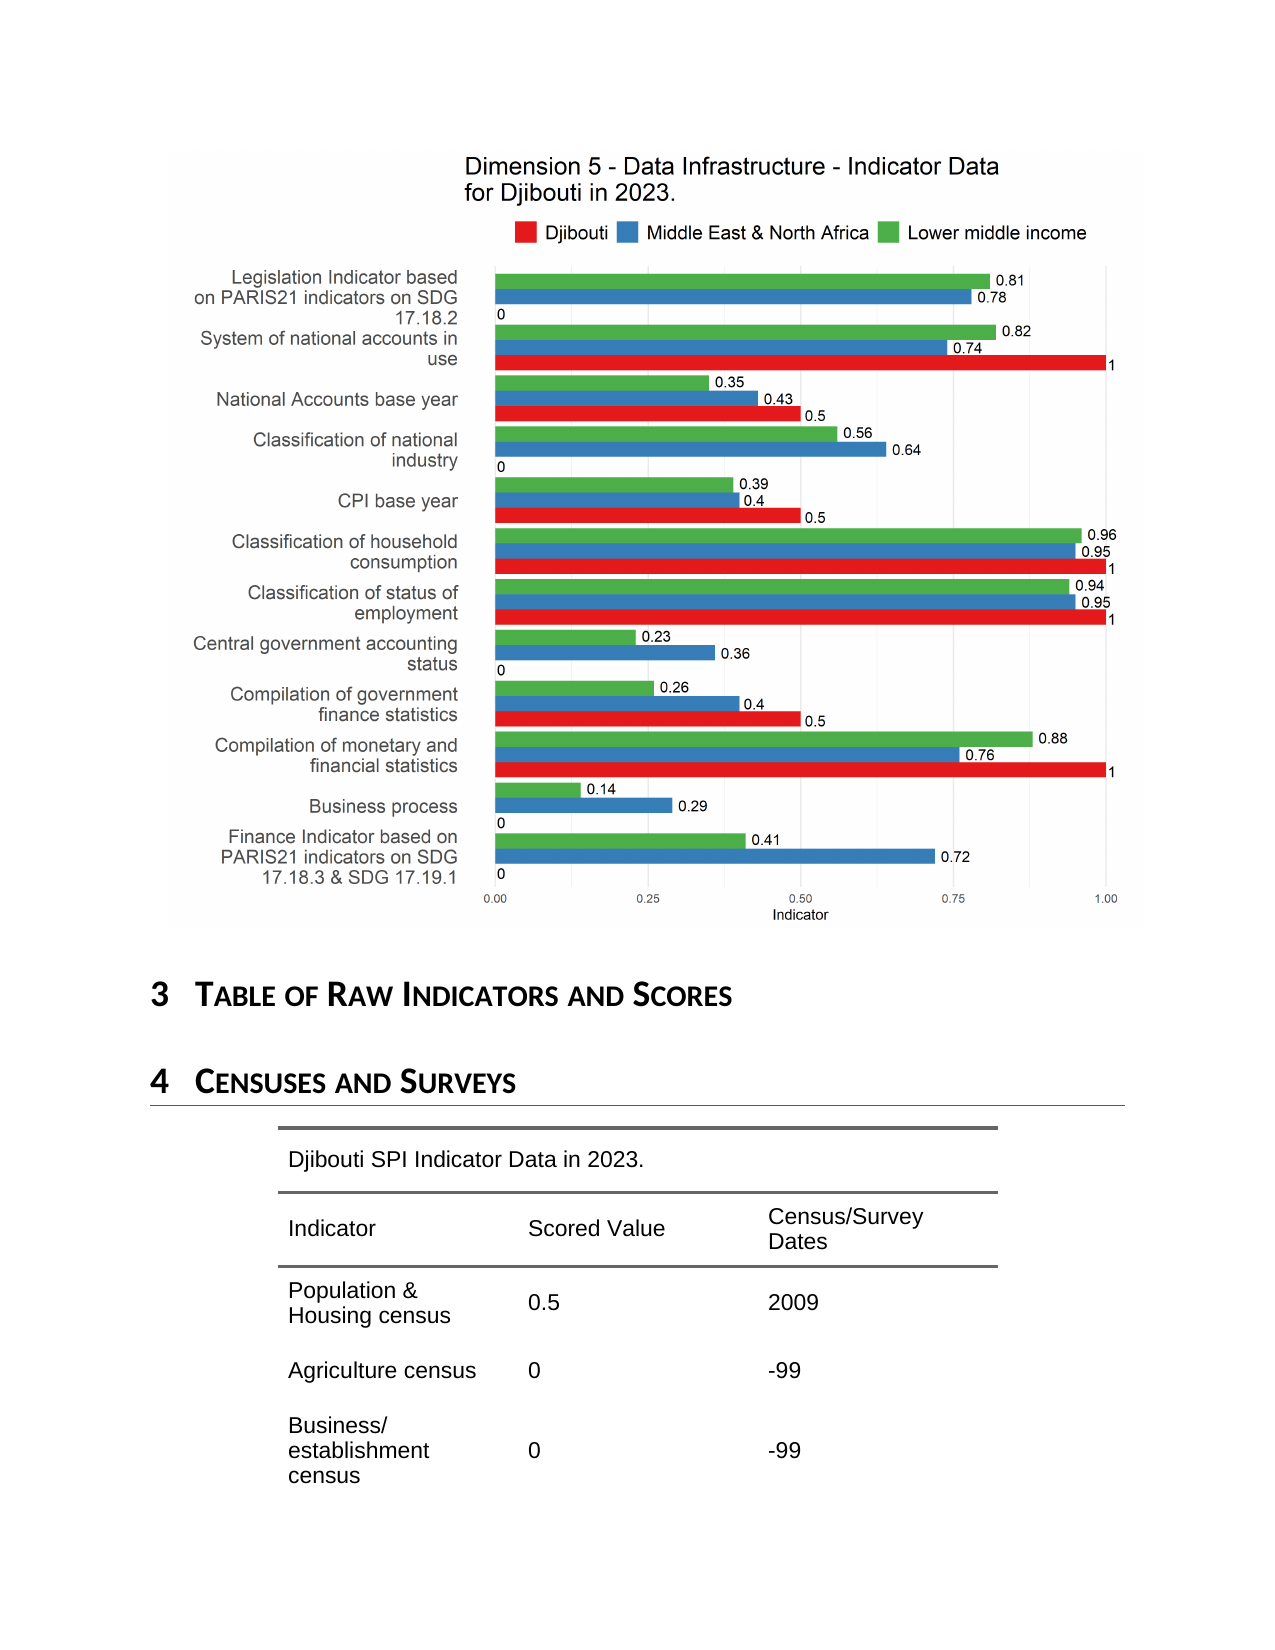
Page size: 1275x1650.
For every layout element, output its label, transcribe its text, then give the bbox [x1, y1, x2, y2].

table_cell Agriculture census [278, 1339, 517, 1403]
table_cell 0 [518, 1403, 757, 1498]
picture [168, 150, 1144, 930]
table_cell Population & Housing census [278, 1268, 517, 1339]
table_cell 0.5 [518, 1268, 757, 1339]
table_cell -99 [758, 1339, 997, 1403]
table_cell Census/Survey Dates [758, 1194, 997, 1265]
subtitle Censuses and Surveys [150, 1057, 1125, 1105]
table_cell 2009 [758, 1268, 997, 1339]
table_cell Indicator [278, 1194, 517, 1265]
table_cell Business/establishment census [278, 1403, 517, 1498]
table_header Djibouti SPI Indicator Data in 2023. [278, 1130, 997, 1191]
table_cell Scored Value [518, 1194, 757, 1265]
table_cell 0 [518, 1339, 757, 1403]
table_cell -99 [758, 1403, 997, 1498]
subtitle Table of Raw Indicators and Scores [150, 970, 1125, 1016]
